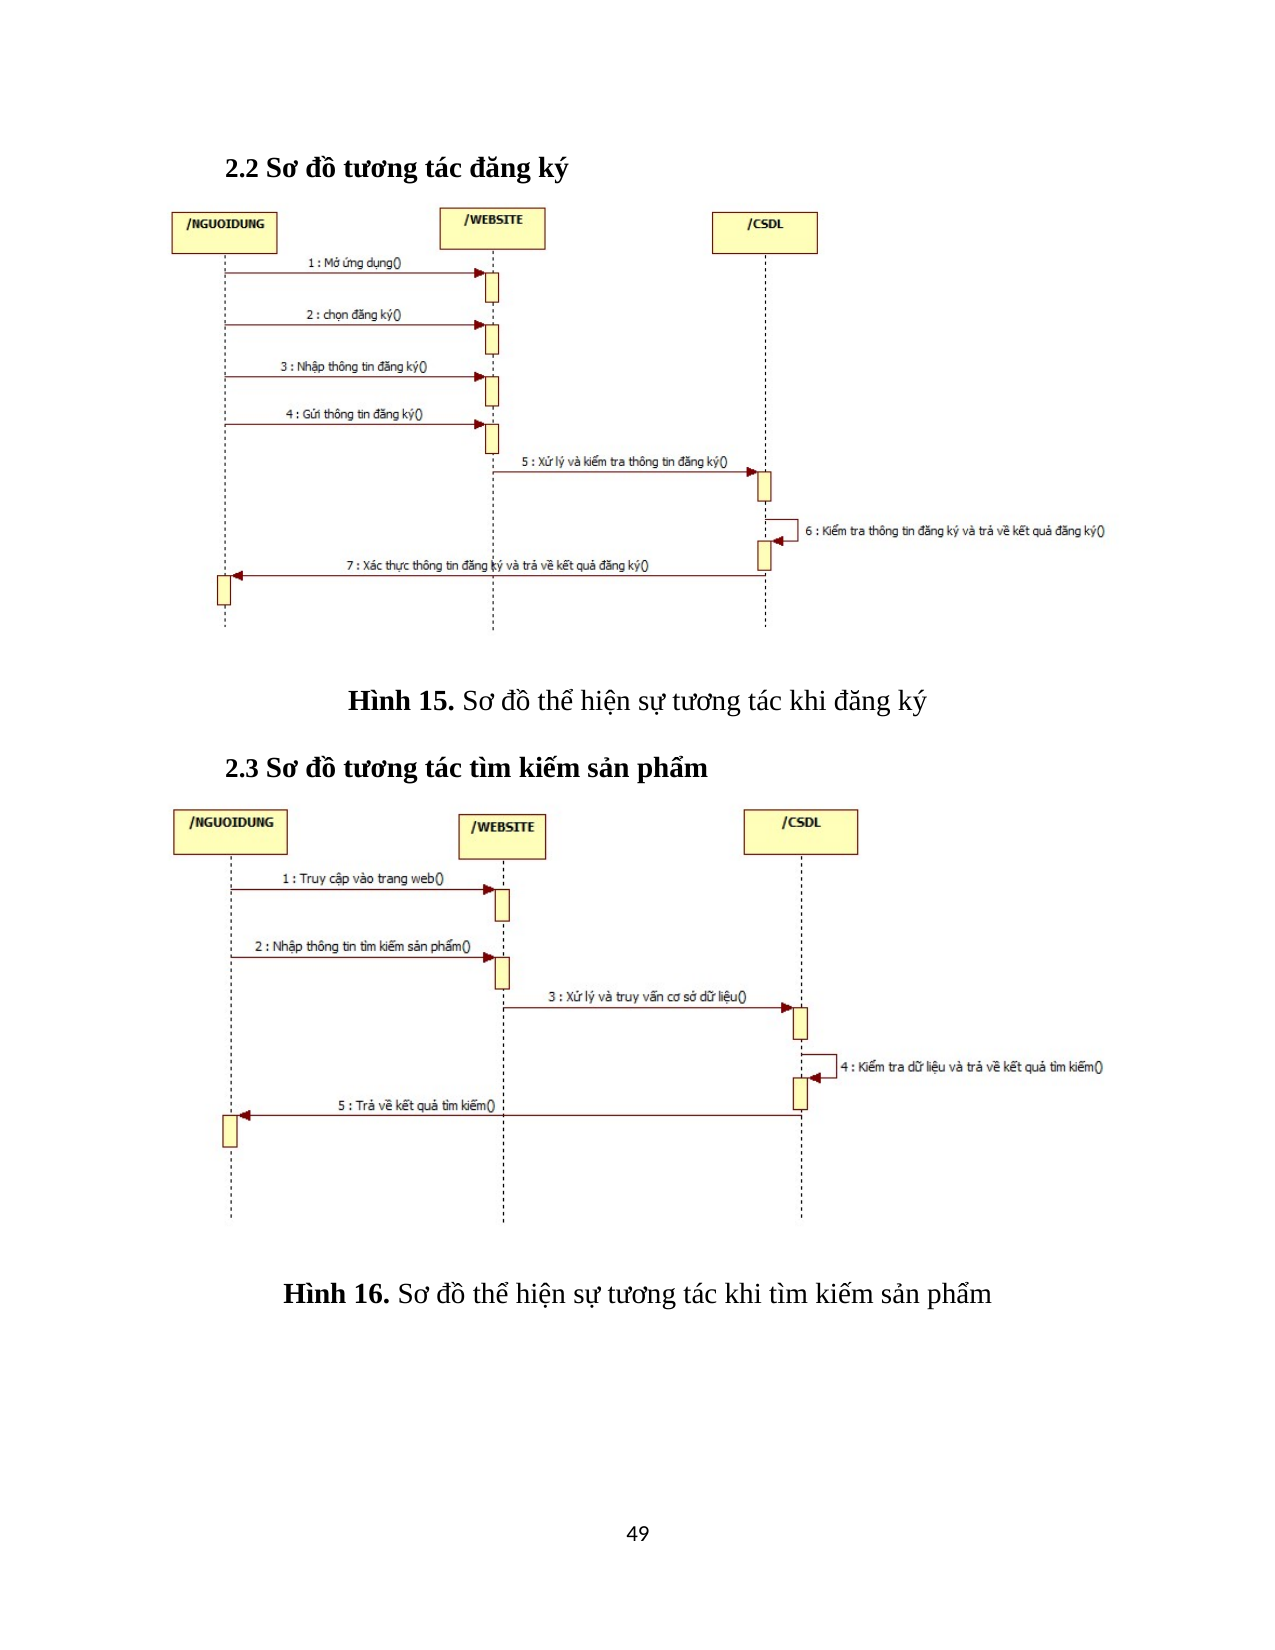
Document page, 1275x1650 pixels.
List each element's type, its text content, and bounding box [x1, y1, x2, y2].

text Hình 16. Sơ đồ thể hiện sự tương tác khi tìm kiếm sản phẩm [150, 1276, 1125, 1309]
picture [150, 186, 1125, 653]
subtitle 2.2 Sơ đồ tương tác đăng ký [150, 150, 1125, 183]
picture [150, 786, 1125, 1246]
text Hình 15. Sơ đồ thể hiện sự tương tác khi đăng ký [150, 683, 1125, 717]
subtitle 2.3 Sơ đồ tương tác tìm kiếm sản phẩm [150, 750, 1125, 784]
